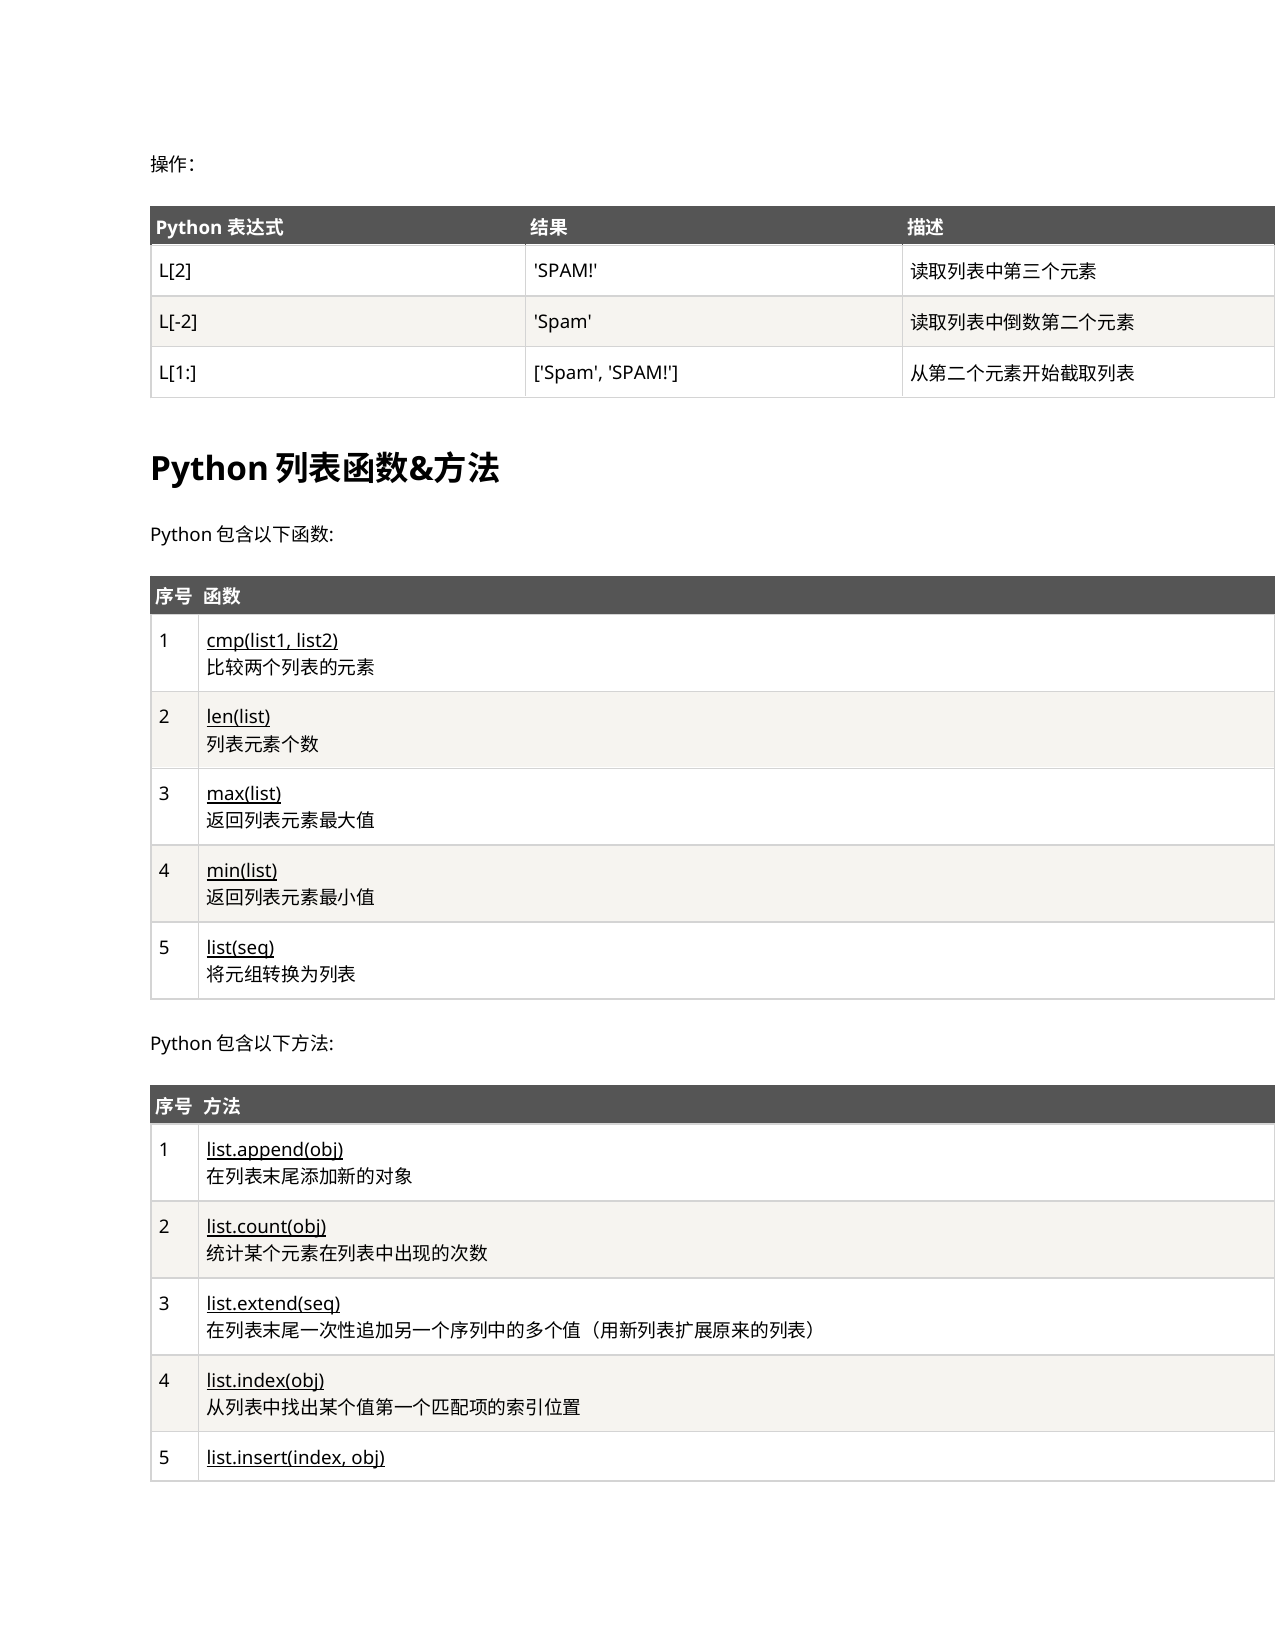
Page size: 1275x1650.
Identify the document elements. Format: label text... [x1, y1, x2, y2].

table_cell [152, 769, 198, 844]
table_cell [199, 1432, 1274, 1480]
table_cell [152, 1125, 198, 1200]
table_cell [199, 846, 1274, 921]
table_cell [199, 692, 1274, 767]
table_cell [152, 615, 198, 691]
text 操作： [150, 150, 1125, 177]
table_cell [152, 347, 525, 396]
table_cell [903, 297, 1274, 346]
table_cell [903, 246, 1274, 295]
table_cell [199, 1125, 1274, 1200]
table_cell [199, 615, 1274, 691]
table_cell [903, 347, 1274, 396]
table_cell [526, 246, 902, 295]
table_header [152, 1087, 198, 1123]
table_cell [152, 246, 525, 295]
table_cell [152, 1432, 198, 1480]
text Python列表函数&方法 [150, 442, 1125, 490]
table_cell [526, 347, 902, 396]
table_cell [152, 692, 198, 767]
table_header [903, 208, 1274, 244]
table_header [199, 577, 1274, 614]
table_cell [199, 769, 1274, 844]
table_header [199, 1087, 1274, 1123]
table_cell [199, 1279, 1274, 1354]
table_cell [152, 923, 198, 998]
text Python包含以下函数: [150, 519, 1125, 546]
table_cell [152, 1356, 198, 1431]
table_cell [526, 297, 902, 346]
text Python包含以下方法: [150, 1029, 1125, 1056]
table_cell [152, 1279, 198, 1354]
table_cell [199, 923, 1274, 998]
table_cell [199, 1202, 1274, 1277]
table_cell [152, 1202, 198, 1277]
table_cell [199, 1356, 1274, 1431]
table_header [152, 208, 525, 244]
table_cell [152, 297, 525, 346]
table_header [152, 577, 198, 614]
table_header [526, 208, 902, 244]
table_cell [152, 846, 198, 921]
